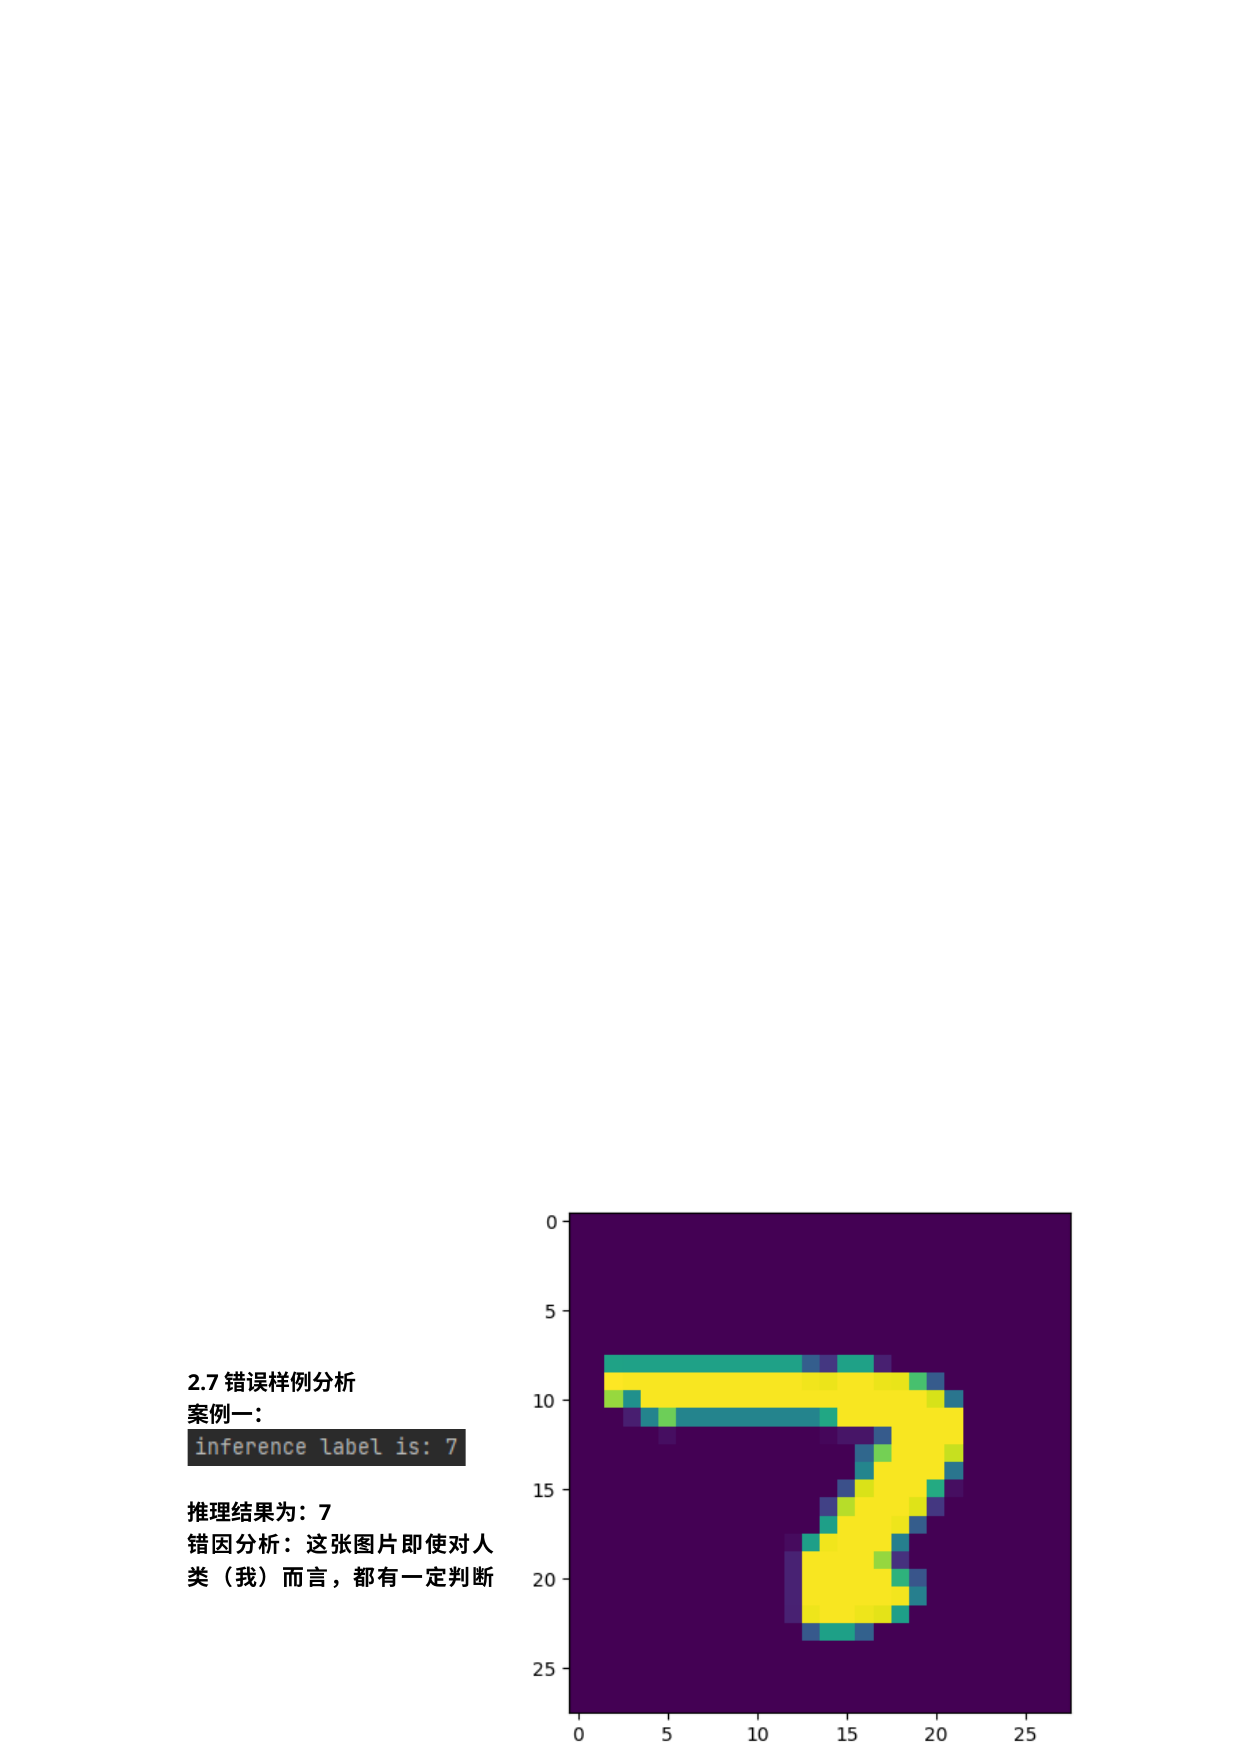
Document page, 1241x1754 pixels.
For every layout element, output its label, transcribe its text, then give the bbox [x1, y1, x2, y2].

text 案例一： [187, 1397, 512, 1429]
text 错因分析：这张图片即使对人类（我）而言，都有一定判断难度，但人类（我）根据下方的小尾巴可以判断是2，机器可能是由于将那截尾巴忽略了。 [187, 1527, 512, 1592]
picture [187, 1429, 466, 1466]
picture [512, 1194, 1104, 1754]
text 2.7 错误样例分析 [187, 1364, 512, 1397]
text 推理结果为：7 [187, 1494, 512, 1527]
